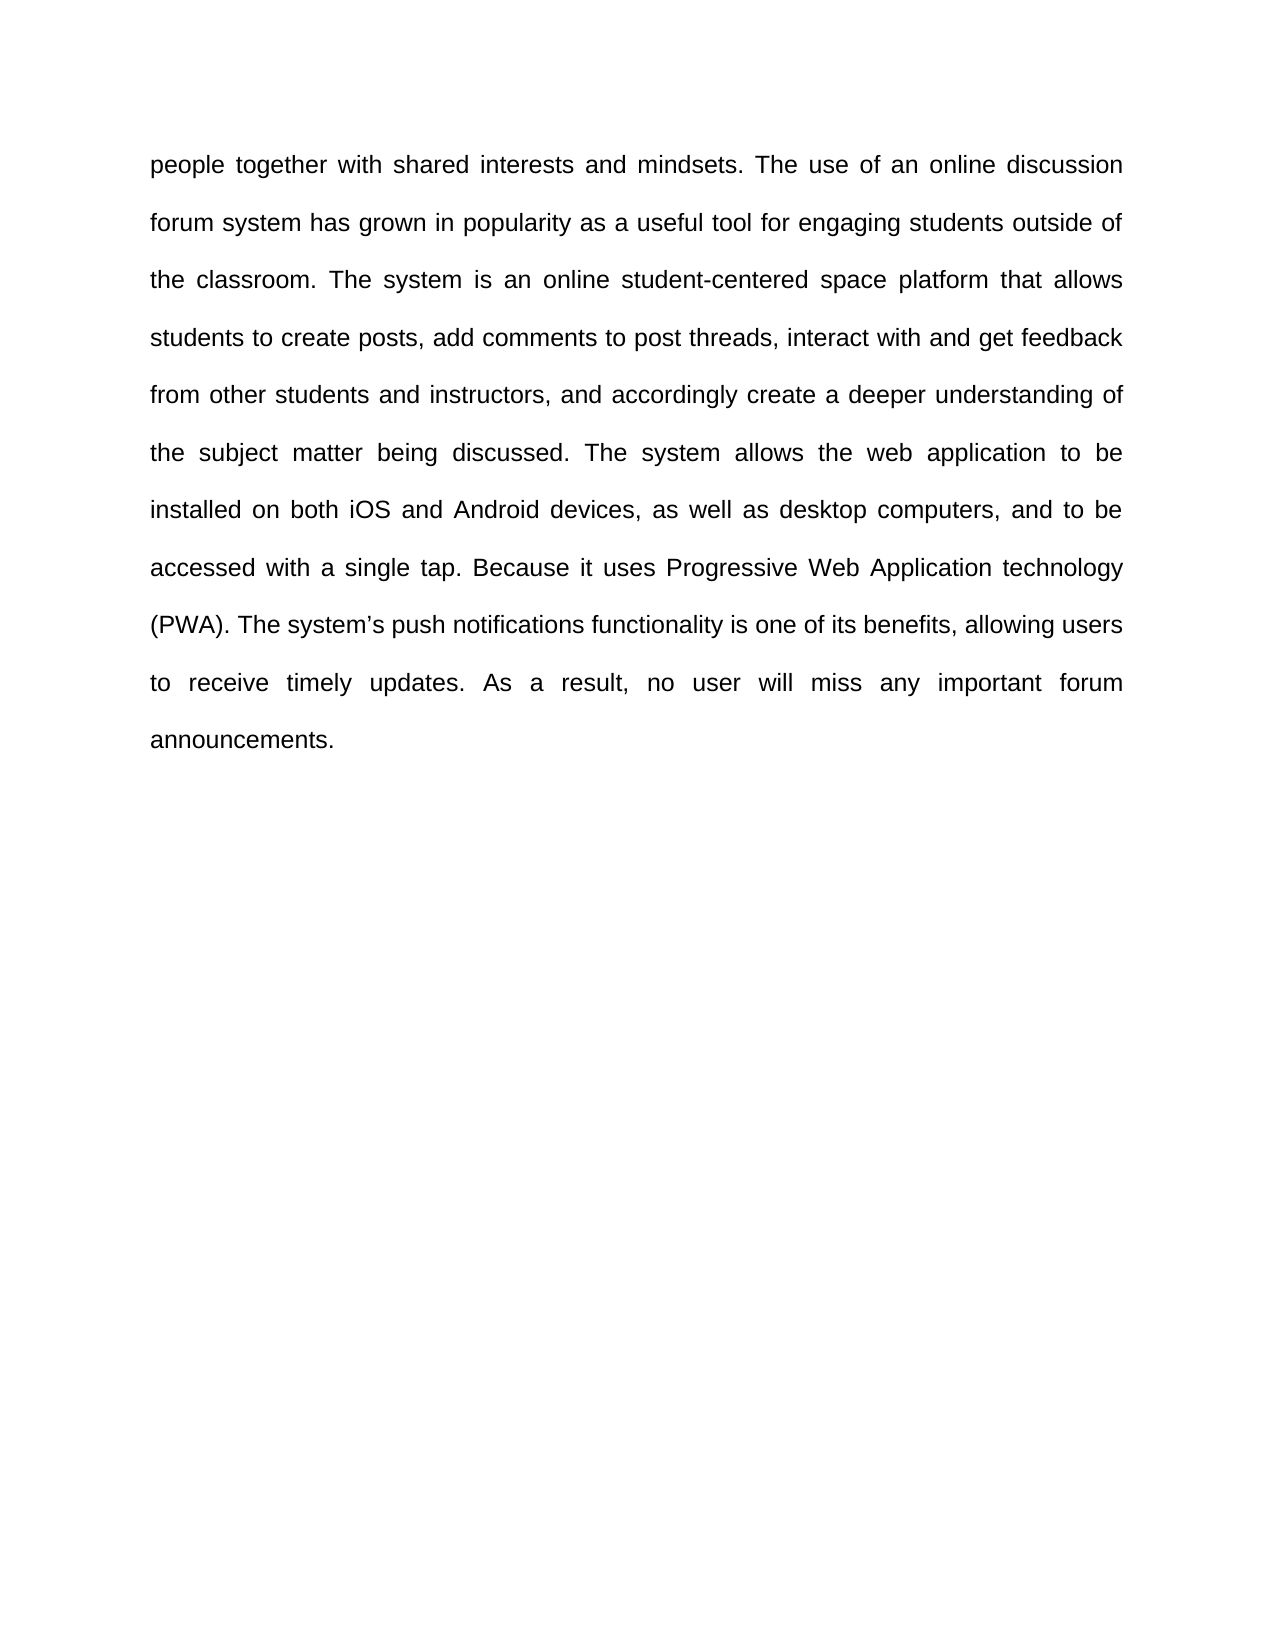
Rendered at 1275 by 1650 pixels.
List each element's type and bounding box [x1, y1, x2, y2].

text [150, 150, 1125, 754]
